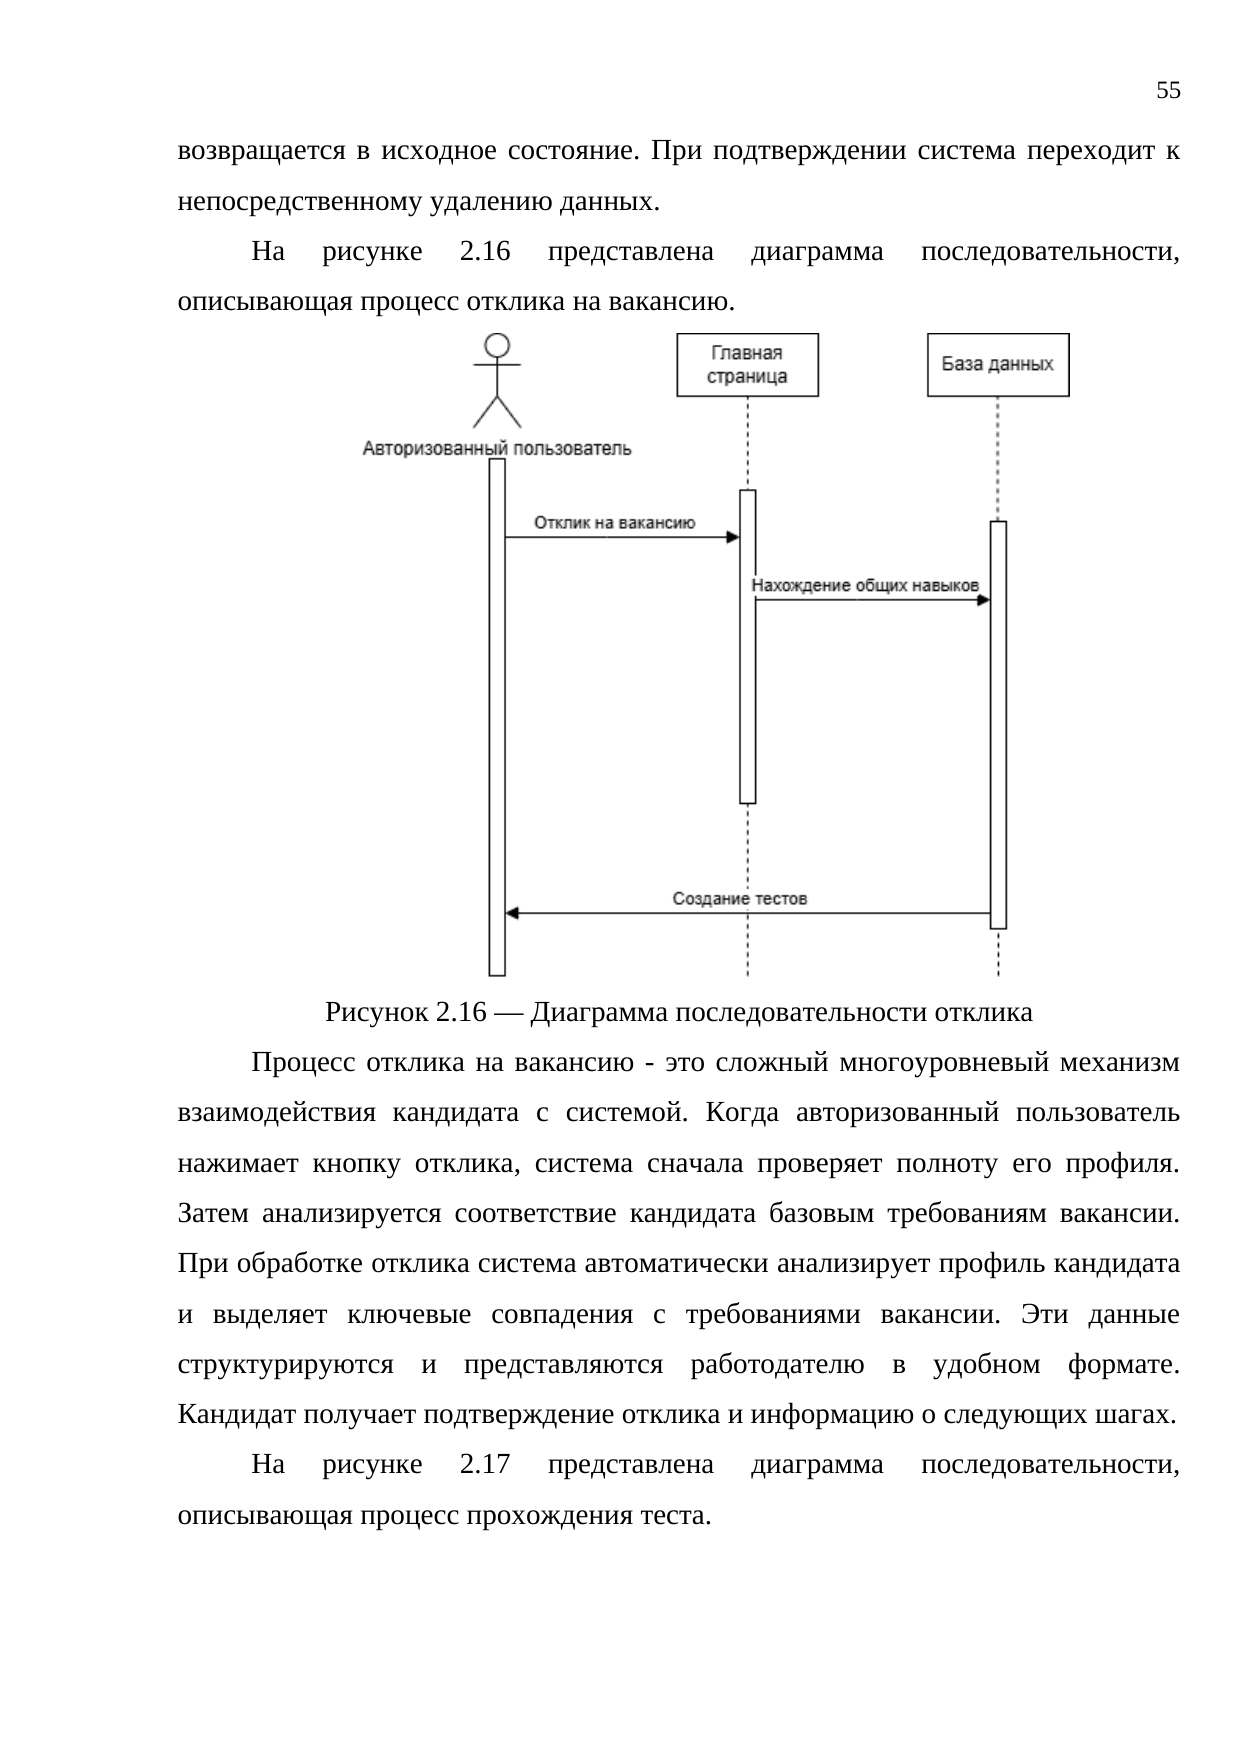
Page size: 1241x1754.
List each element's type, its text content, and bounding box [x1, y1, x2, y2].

picture [362, 333, 1070, 980]
text Рисунок 2.16 — Диаграмма последовательности отклика [177, 994, 1181, 1027]
text На рисунке 2.16 представлена диаграмма последовательности, описывающая процесс отклика на вакансию. [177, 233, 1181, 317]
text На рисунке 2.17 представлена диаграмма последовательности, описывающая процесс прохождения теста. [177, 1447, 1181, 1531]
text Процесс отклика на вакансию - это сложный многоуровневый механизм взаимодействия кандидата с системой. Когда авторизованный пользователь нажимает кнопку отклика, система сначала проверяет полноту его профиля. Затем анализируется соответствие кандидата базовым требованиям вакансии. При обработке отклика система автоматически анализирует профиль кандидата и выделяет ключевые совпадения с требованиями вакансии. Эти данные структурируются и представляются работодателю в удобном формате. Кандидат получает подтверждение отклика и информацию о следующих шагах. [177, 1044, 1181, 1430]
